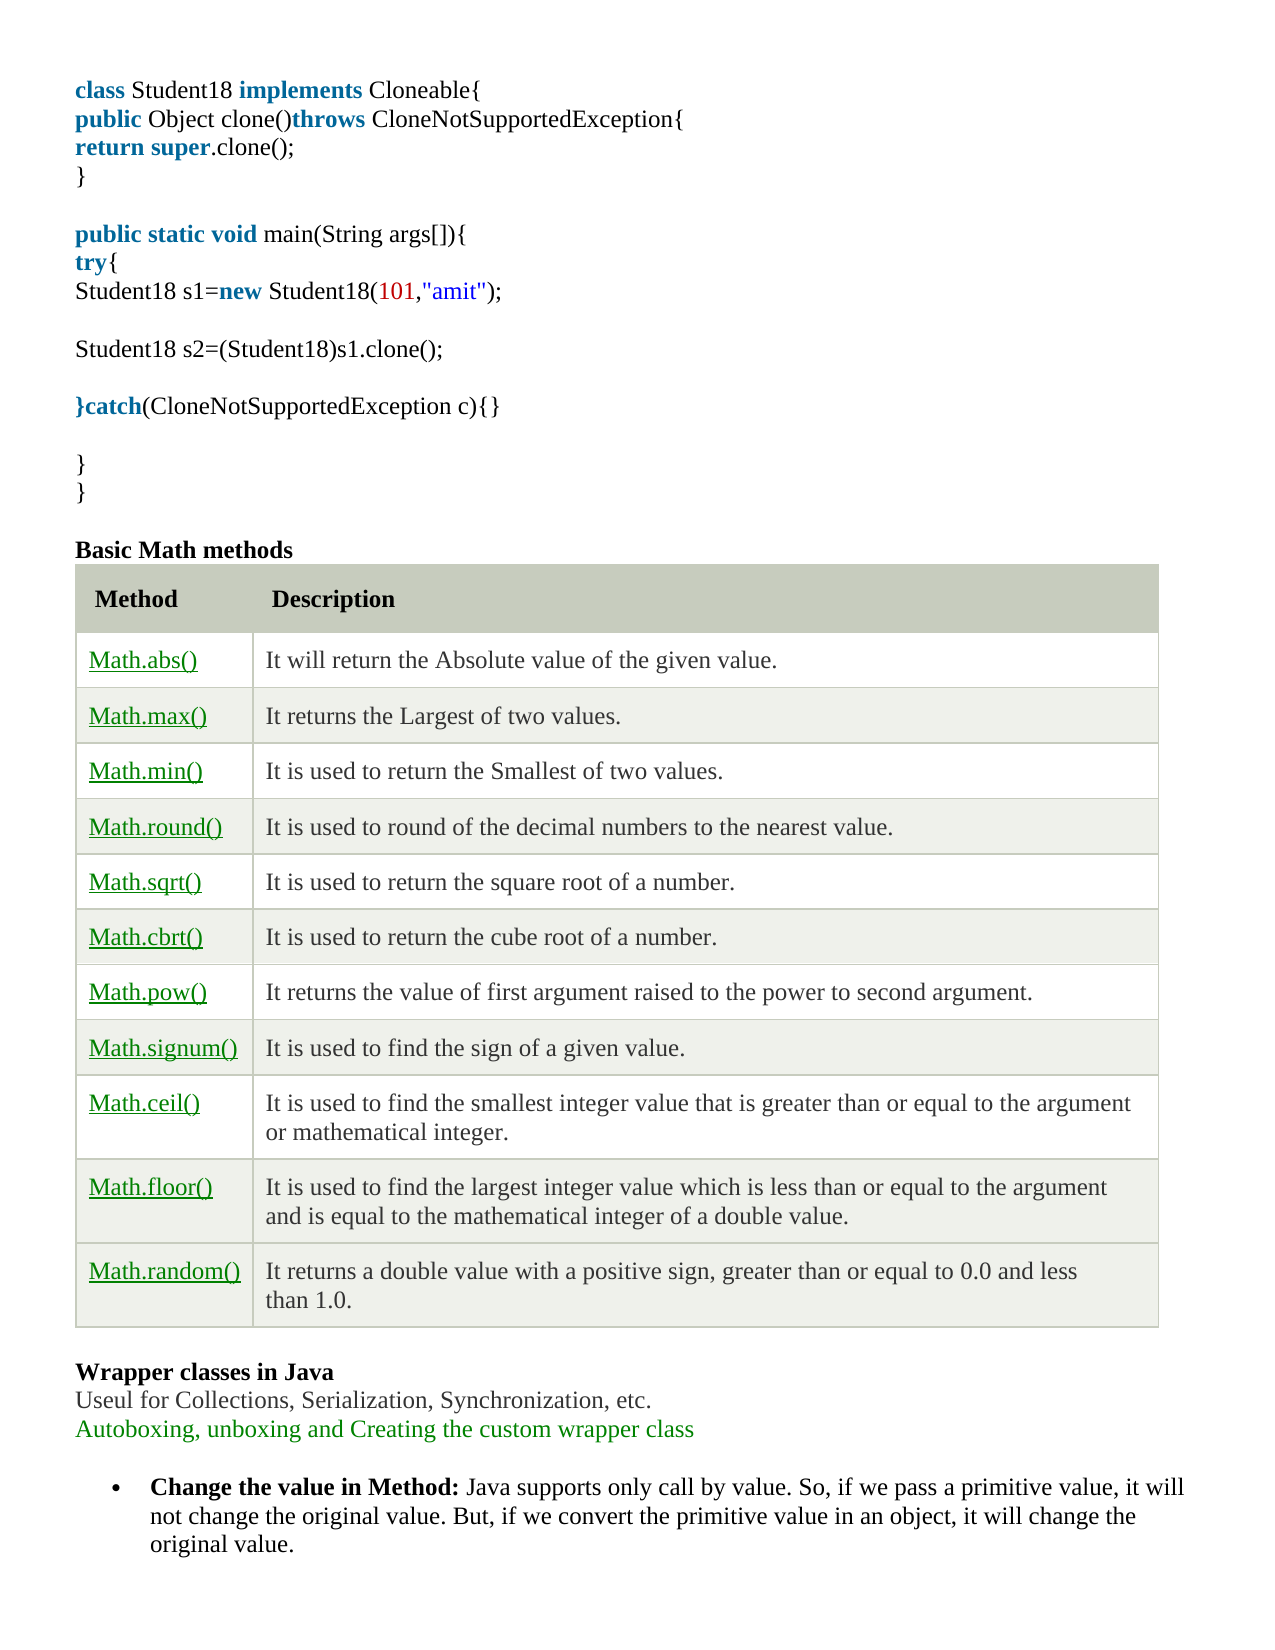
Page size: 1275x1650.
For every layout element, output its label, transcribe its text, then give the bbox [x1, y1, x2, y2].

table_cell It is used to find the smallest integer value that is greater than or equal to the argument or mathematical integer. [254, 1076, 1158, 1158]
table_cell Math.floor() [77, 1160, 252, 1242]
text class Student18 implements Cloneable{ [75, 75, 1200, 104]
text Autoboxing, unboxing and Creating the custom wrapper class [75, 1414, 1200, 1443]
table_cell It returns a double value with a positive sign, greater than or equal to 0.0 and less than 1.0. [254, 1244, 1158, 1326]
table_cell Math.ceil() [77, 1076, 252, 1158]
table_cell Math.pow() [77, 965, 252, 1019]
table_cell It is used to return the Smallest of two values. [254, 744, 1158, 797]
text } [75, 161, 1200, 190]
table_cell Math.signum() [77, 1020, 252, 1074]
table_cell It is used to return the square root of a number. [254, 855, 1158, 908]
text try{ [75, 247, 1200, 276]
table_cell Math.cbrt() [77, 910, 252, 963]
table_cell Math.min() [77, 744, 252, 797]
table_cell It is used to find the sign of a given value. [254, 1020, 1158, 1074]
text Useul for Collections, Serialization, Synchronization, etc. [75, 1385, 1200, 1414]
text public static void main(String args[]){ [75, 219, 1200, 247]
table_header Description [253, 565, 1158, 632]
table_cell Math.random() [77, 1244, 252, 1326]
table_cell Math.abs() [77, 633, 252, 687]
text Student18 s2=(Student18)s1.clone(); [75, 334, 1200, 362]
table_cell Math.round() [77, 799, 252, 853]
text } [75, 477, 1200, 506]
table_cell Math.sqrt() [77, 855, 252, 908]
table_header Method [77, 565, 253, 632]
text } [75, 449, 1200, 477]
list Change the value in Method: Java supports only call by value. So, if we pass a primitive value, it will not change the original value. But, if we convert the primitive value in an object, it will change the original value. [112, 1472, 1200, 1558]
table_cell It returns the value of first argument raised to the power to second argument. [254, 965, 1158, 1019]
table_cell It is used to round of the decimal numbers to the nearest value. [254, 799, 1158, 853]
table_cell It returns the Largest of two values. [254, 688, 1158, 742]
text }catch(CloneNotSupportedException c){} [75, 391, 1200, 420]
text Wrapper classes in Java [75, 1357, 1200, 1385]
text Student18 s1=new Student18(101,"amit"); [75, 276, 1200, 305]
table_cell It is used to return the cube root of a number. [254, 910, 1158, 963]
text return super.clone(); [75, 132, 1200, 161]
table_cell Math.max() [77, 688, 252, 742]
table_cell It will return the Absolute value of the given value. [254, 633, 1158, 687]
text public Object clone()throws CloneNotSupportedException{ [75, 104, 1200, 132]
text Basic Math methods [75, 535, 1200, 564]
table_cell It is used to find the largest integer value which is less than or equal to the argument and is equal to the mathematical integer of a double value. [254, 1160, 1158, 1242]
